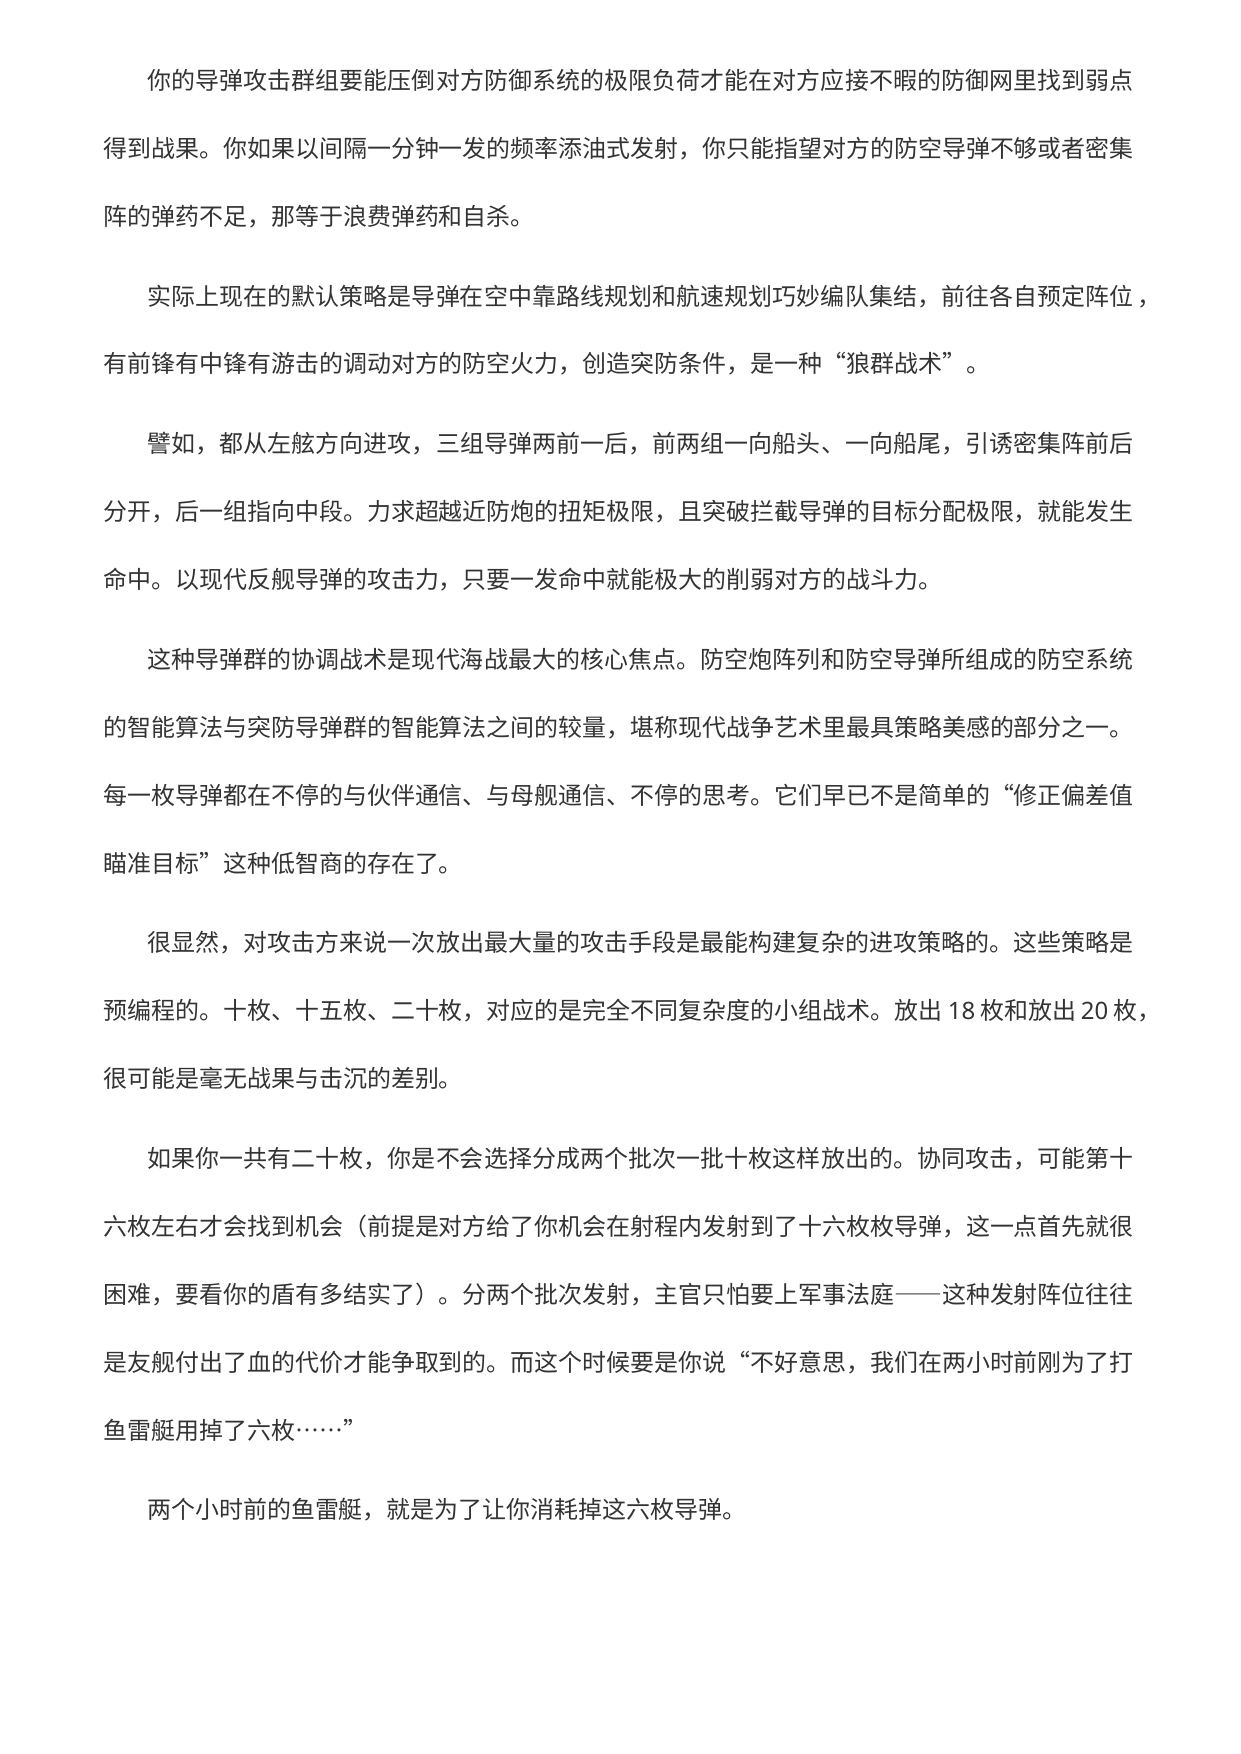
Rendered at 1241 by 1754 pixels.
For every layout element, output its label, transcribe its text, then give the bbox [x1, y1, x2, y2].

text 如果你一共有二十枚，你是不会选择分成两个批次一批十枚这样放出的。协同攻击，可能第十六枚左右才会找到机会（前提是对方给了你机会在射程内发射到了十六枚枚导弹，这一点首先就很困难，要看你的盾有多结实了）。分两个批次发射，主官只怕要上军事法庭——这种发射阵位往往是友舰付出了血的代价才能争取到的。而这个时候要是你说“不好意思，我们在两小时前刚为了打鱼雷艇用掉了六枚……” [103, 1123, 1137, 1463]
text 实际上现在的默认策略是导弹在空中靠路线规划和航速规划巧妙编队集结，前往各自预定阵位，有前锋有中锋有游击的调动对方的防空火力，创造突防条件，是一种“狼群战术”。 [103, 261, 1137, 396]
text 很显然，对攻击方来说一次放出最大量的攻击手段是最能构建复杂的进攻策略的。这些策略是预编程的。十枚、十五枚、二十枚，对应的是完全不同复杂度的小组战术。放出18枚和放出20枚，很可能是毫无战果与击沉的差别。 [103, 907, 1137, 1111]
text 两个小时前的鱼雷艇，就是为了让你消耗掉这六枚导弹。 [103, 1474, 1137, 1542]
text 譬如，都从左舷方向进攻，三组导弹两前一后，前两组一向船头、一向船尾，引诱密集阵前后分开，后一组指向中段。力求超越近防炮的扭矩极限，且突破拦截导弹的目标分配极限，就能发生命中。以现代反舰导弹的攻击力，只要一发命中就能极大的削弱对方的战斗力。 [103, 408, 1137, 612]
text 你的导弹攻击群组要能压倒对方防御系统的极限负荷才能在对方应接不暇的防御网里找到弱点得到战果。你如果以间隔一分钟一发的频率添油式发射，你只能指望对方的防空导弹不够或者密集阵的弹药不足，那等于浪费弹药和自杀。 [103, 45, 1137, 249]
text 这种导弹群的协调战术是现代海战最大的核心焦点。防空炮阵列和防空导弹所组成的防空系统的智能算法与突防导弹群的智能算法之间的较量，堪称现代战争艺术里最具策略美感的部分之一。每一枚导弹都在不停的与伙伴通信、与母舰通信、不停的思考。它们早已不是简单的“修正偏差值瞄准目标”这种低智商的存在了。 [103, 624, 1137, 896]
